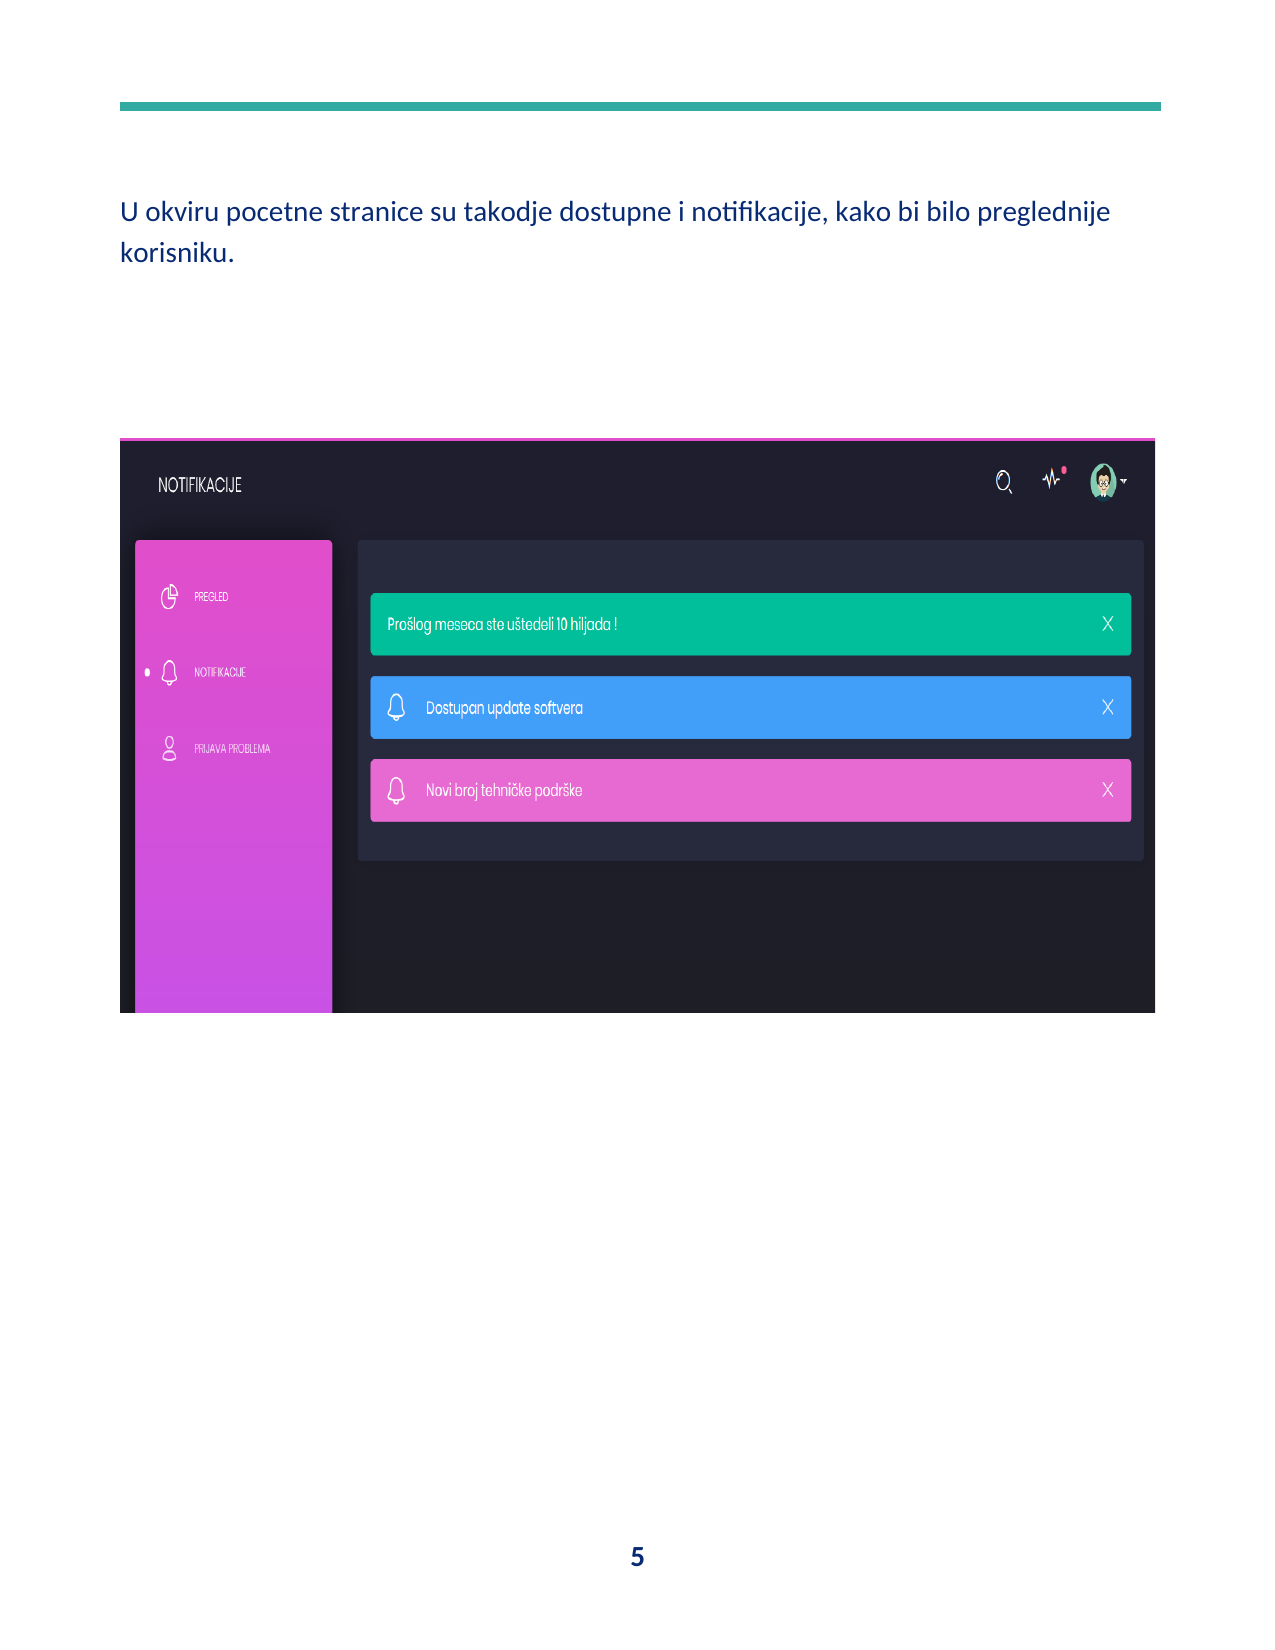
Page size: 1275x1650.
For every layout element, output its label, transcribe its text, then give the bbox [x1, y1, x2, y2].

picture [120, 438, 1155, 1013]
text U okviru pocetne stranice su takodje dostupne i notifikacije, kako bi bilo preglednije korisniku. [120, 193, 1155, 269]
